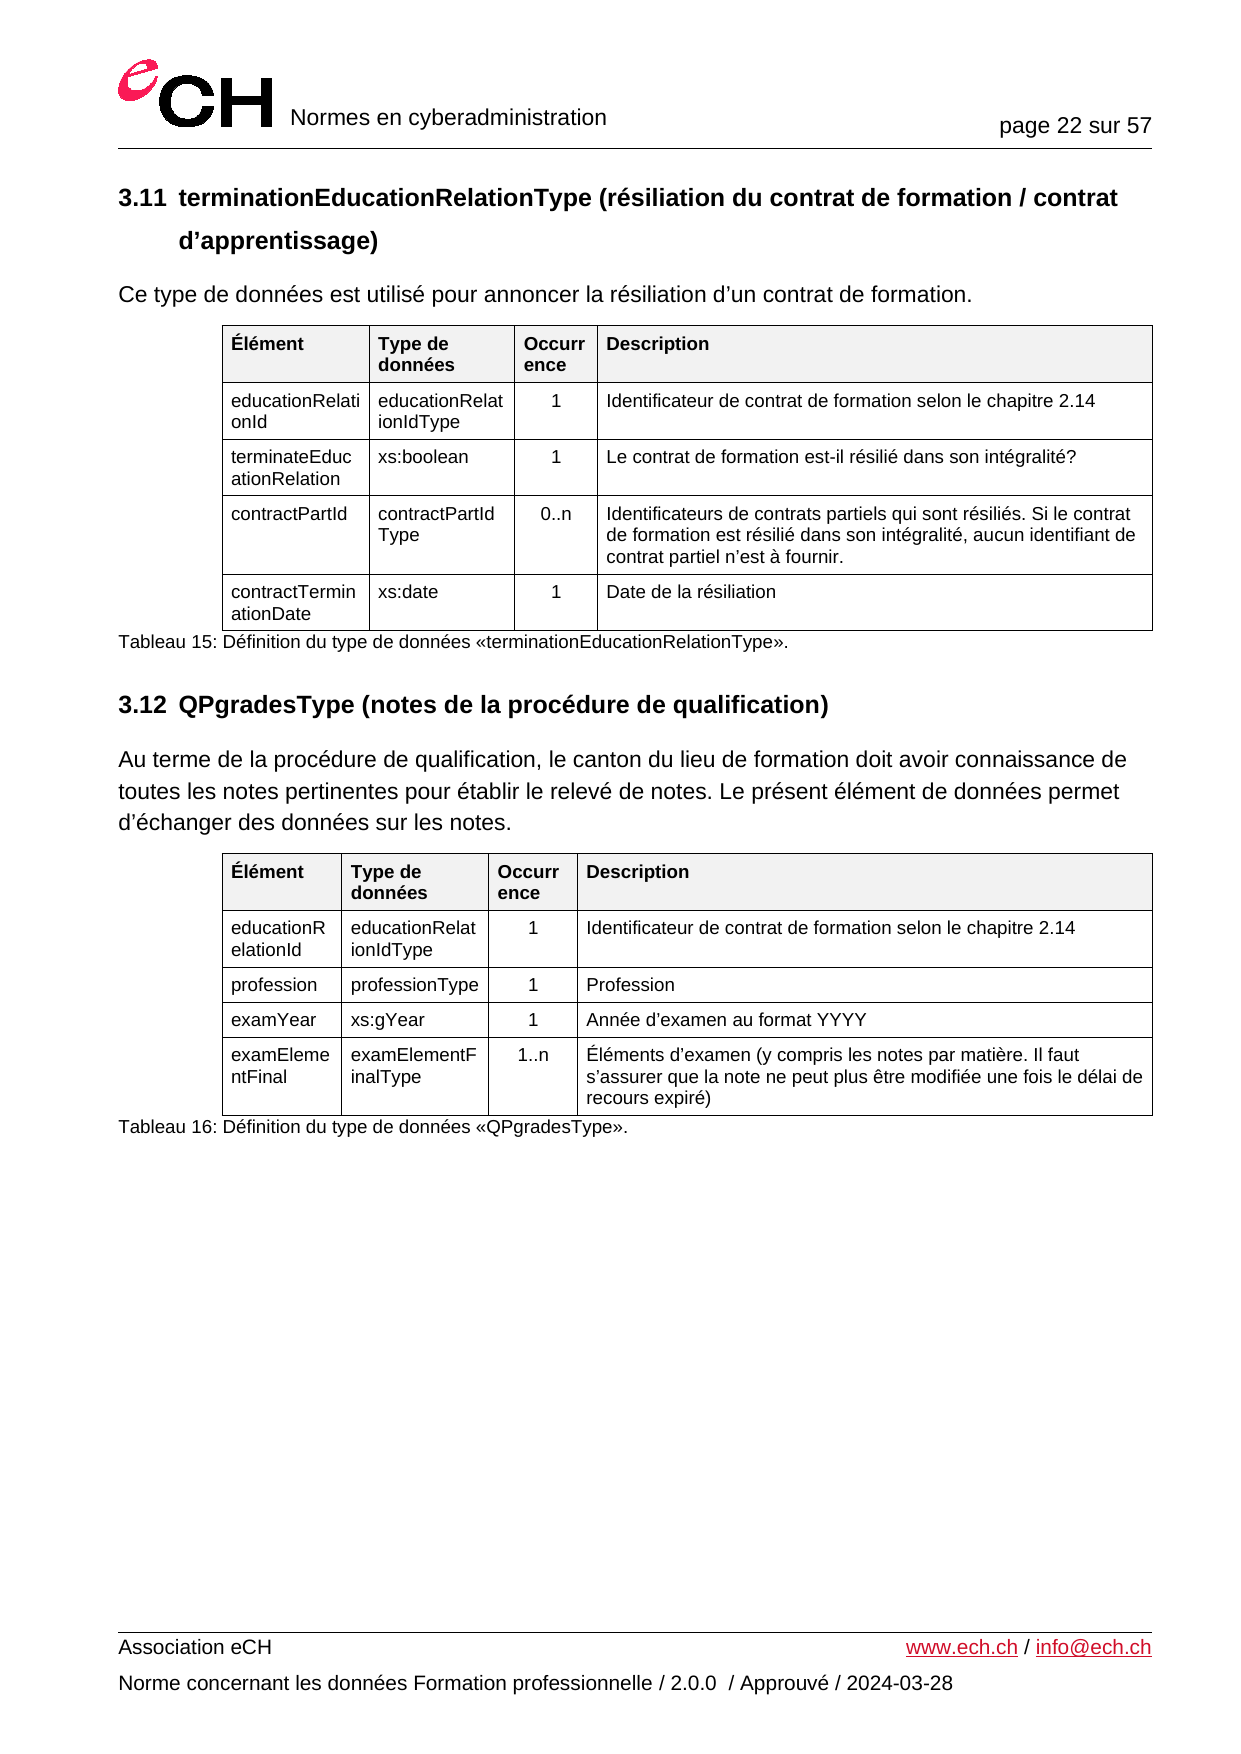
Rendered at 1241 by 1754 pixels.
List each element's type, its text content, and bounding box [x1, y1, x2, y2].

table_cell Le contrat de formation est-il résilié dans son intégralité? [598, 440, 1152, 495]
table_cell terminateEducationRelation [223, 440, 369, 495]
table_cell Identificateur de contrat de formation selon le chapitre 2.14 [578, 911, 1152, 967]
table_header Description [578, 854, 1152, 910]
text Au terme de la procédure de qualification, le canton du lieu de formation doit avoir connaissance de toutes les notes pertinentes pour établir le relevé de notes. Le présent élément de données permet d’échanger des données sur les notes. [118, 746, 1152, 836]
table_cell Identificateur de contrat de formation selon le chapitre 2.14 [598, 383, 1152, 439]
table_cell Profession [578, 968, 1152, 1002]
table_cell educationRelationId [223, 911, 341, 967]
text Tableau 16: Définition du type de données «QPgradesType». [118, 1116, 1152, 1138]
table_cell profession [223, 968, 341, 1002]
table_header Type de données [370, 326, 514, 382]
table_cell Identificateurs de contrats partiels qui sont résiliés. Si le contrat de formation est résilié dans son intégralité, aucun identifiant de contrat partiel n’est à fournir. [598, 496, 1152, 574]
table_cell examElementFinalType [342, 1038, 488, 1115]
table_header Occurrence [515, 326, 597, 382]
text Ce type de données est utilisé pour annoncer la résiliation d’un contrat de formation. [118, 281, 1152, 308]
table_cell xs:date [370, 575, 514, 630]
table_cell educationRelationIdType [370, 383, 514, 439]
table_header Description [598, 326, 1152, 382]
table_cell Année d’examen au format YYYY [578, 1003, 1152, 1037]
table_cell 1 [489, 1003, 577, 1037]
table_cell contractTerminationDate [223, 575, 369, 630]
table_cell examElementFinal [223, 1038, 341, 1115]
table_cell 1 [515, 575, 597, 630]
table_cell professionType [342, 968, 488, 1002]
table_cell educationRelationId [223, 383, 369, 439]
subtitle terminationEducationRelationType (résiliation du contrat de formation / contrat d’apprentissage) [118, 183, 1152, 254]
table_header Occurrence [489, 854, 577, 910]
table_header Élément [223, 854, 341, 910]
table_cell Date de la résiliation [598, 575, 1152, 630]
table_cell xs:boolean [370, 440, 514, 495]
table_cell Éléments d’examen (y compris les notes par matière. Il faut s’assurer que la note ne peut plus être modifiée une fois le délai de recours expiré) [578, 1038, 1152, 1115]
table_cell 1 [489, 911, 577, 967]
table_cell 1 [515, 383, 597, 439]
table_cell examYear [223, 1003, 341, 1037]
text Tableau 15: Définition du type de données «terminationEducationRelationType». [118, 631, 1152, 653]
table_cell educationRelationIdType [342, 911, 488, 967]
table_cell xs:gYear [342, 1003, 488, 1037]
table_cell 0..n [515, 496, 597, 574]
table_cell 1..n [489, 1038, 577, 1115]
table_cell contractPartId [223, 496, 369, 574]
table_cell contractPartIdType [370, 496, 514, 574]
table_header Élément [223, 326, 369, 382]
table_cell 1 [515, 440, 597, 495]
subtitle QPgradesType (notes de la procédure de qualification) [118, 690, 1152, 719]
table_cell 1 [489, 968, 577, 1002]
table_header Type de données [342, 854, 488, 910]
